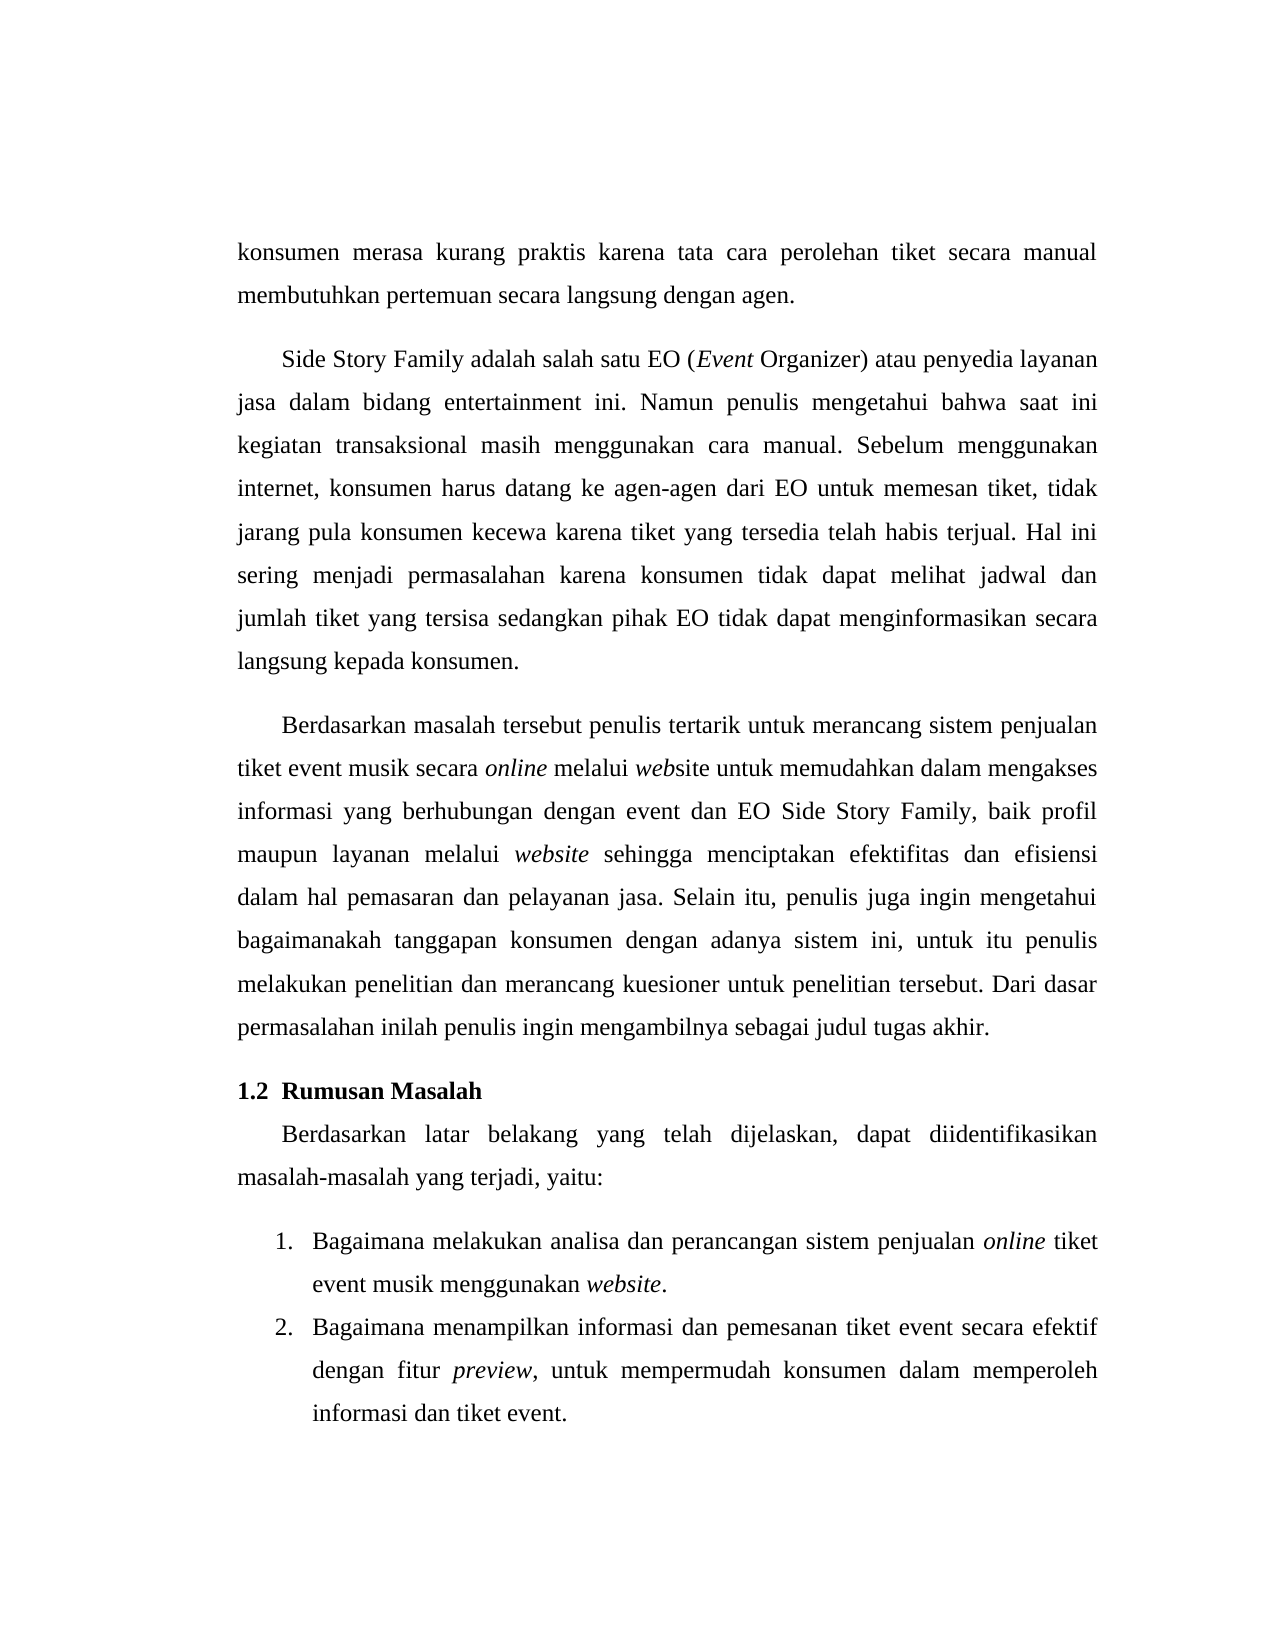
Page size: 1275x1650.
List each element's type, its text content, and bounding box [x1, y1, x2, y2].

list Bagaimana melakukan analisa dan perancangan sistem penjualan online tiket event musik menggunakan website. [274, 1226, 1098, 1298]
text Side Story Family adalah salah satu EO (Event Organizer) atau penyedia layanan jasa dalam bidang entertainment ini. Namun penulis mengetahui bahwa saat ini kegiatan transaksional masih menggunakan cara manual. Sebelum menggunakan internet, konsumen harus datang ke agen-agen dari EO untuk memesan tiket, tidak jarang pula konsumen kecewa karena tiket yang tersedia telah habis terjual. Hal ini sering menjadi permasalahan karena konsumen tidak dapat melihat jadwal dan jumlah tiket yang tersisa sedangkan pihak EO tidak dapat menginformasikan secara langsung kepada konsumen. [237, 344, 1098, 675]
text Berdasarkan masalah tersebut penulis tertarik untuk merancang sistem penjualan tiket event musik secara online melalui website untuk memudahkan dalam mengakses informasi yang berhubungan dengan event dan EO Side Story Family, baik profil maupun layanan melalui website sehingga menciptakan efektifitas dan efisiensi dalam hal pemasaran dan pelayanan jasa. Selain itu, penulis juga ingin mengetahui bagaimanakah tanggapan konsumen dengan adanya sistem ini, untuk itu penulis melakukan penelitian dan merancang kuesioner untuk penelitian tersebut. Dari dasar permasalahan inilah penulis ingin mengambilnya sebagai judul tugas akhir. [237, 710, 1098, 1041]
text Berdasarkan latar belakang yang telah dijelaskan, dapat diidentifikasikan masalah-masalah yang terjadi, yaitu: [237, 1119, 1098, 1191]
list Bagaimana menampilkan informasi dan pemesanan tiket event secara efektif dengan fitur preview, untuk mempermudah konsumen dalam memperoleh informasi dan tiket event. [274, 1312, 1098, 1427]
subtitle Rumusan Masalah [237, 1076, 1098, 1104]
